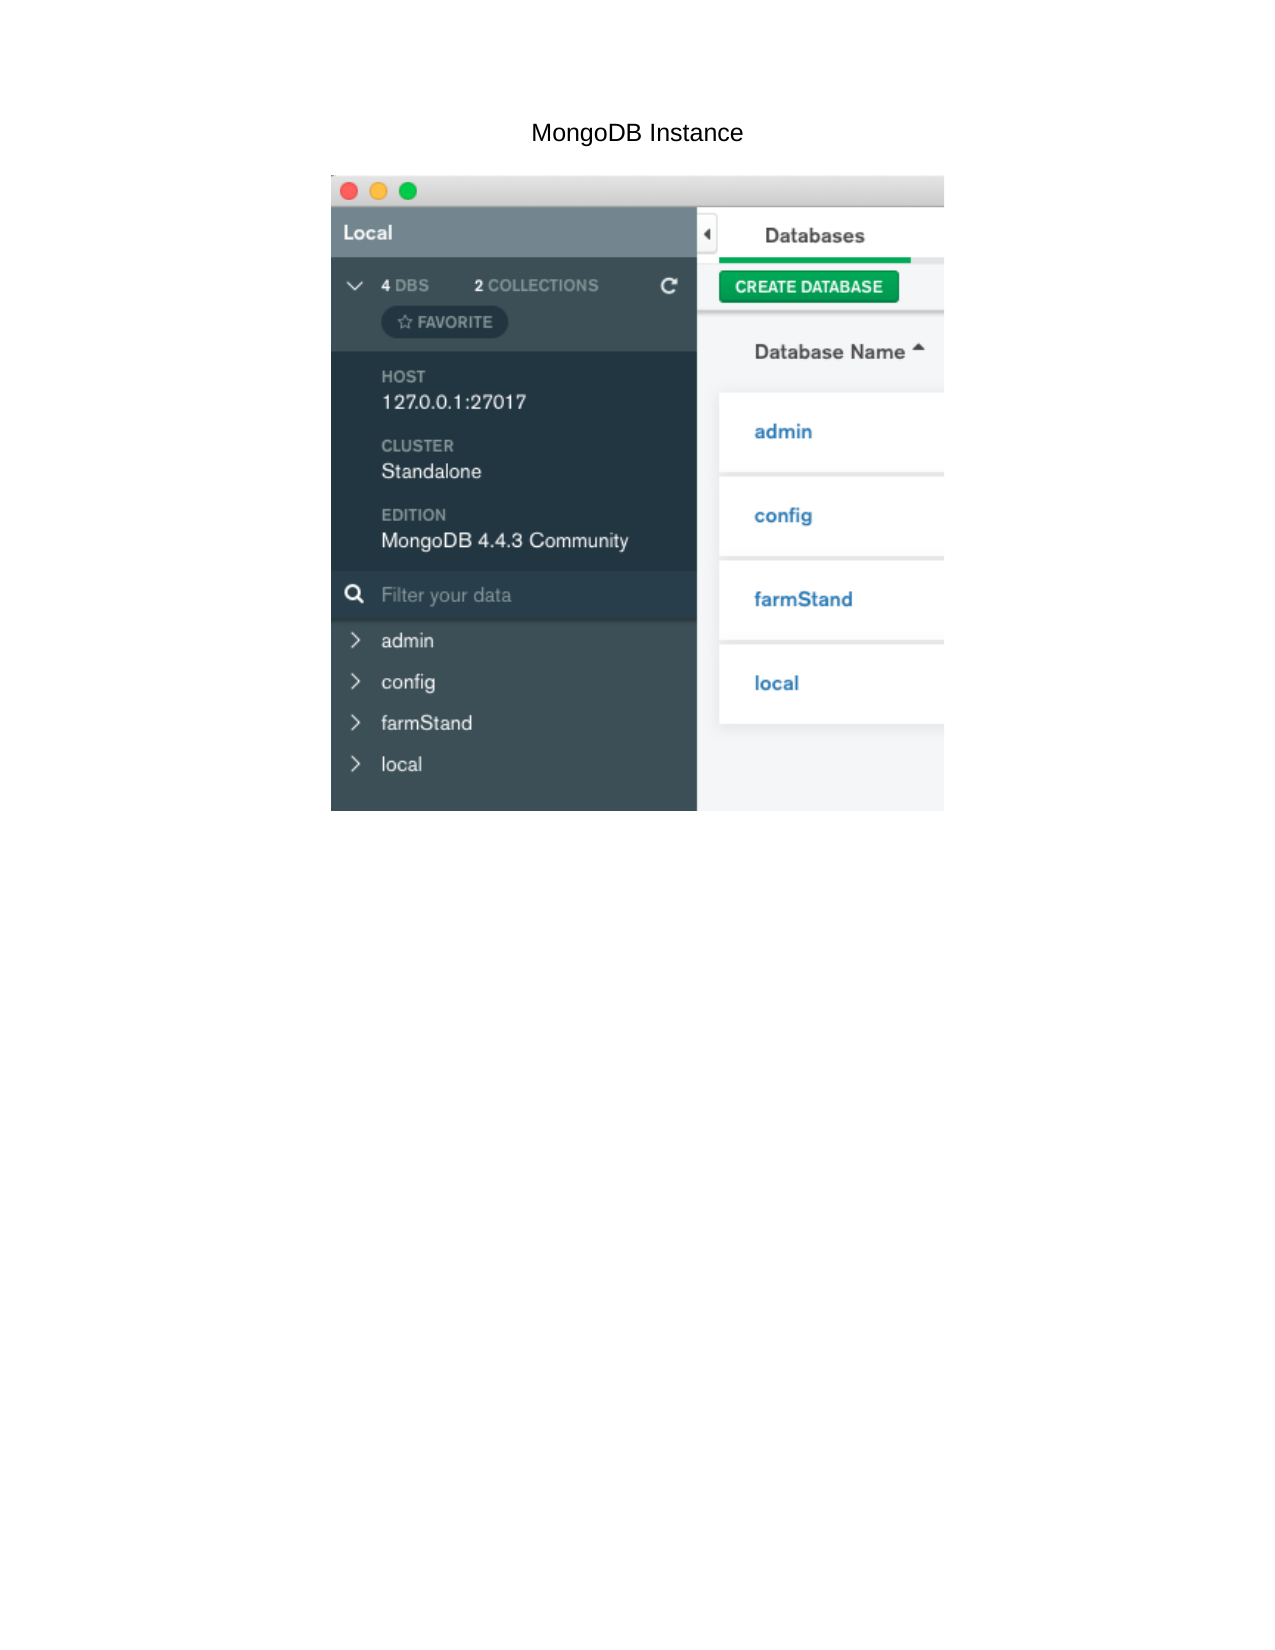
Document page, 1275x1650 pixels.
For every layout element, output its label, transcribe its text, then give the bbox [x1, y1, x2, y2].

picture [331, 175, 945, 811]
text MongoDB Instance [118, 118, 1157, 147]
